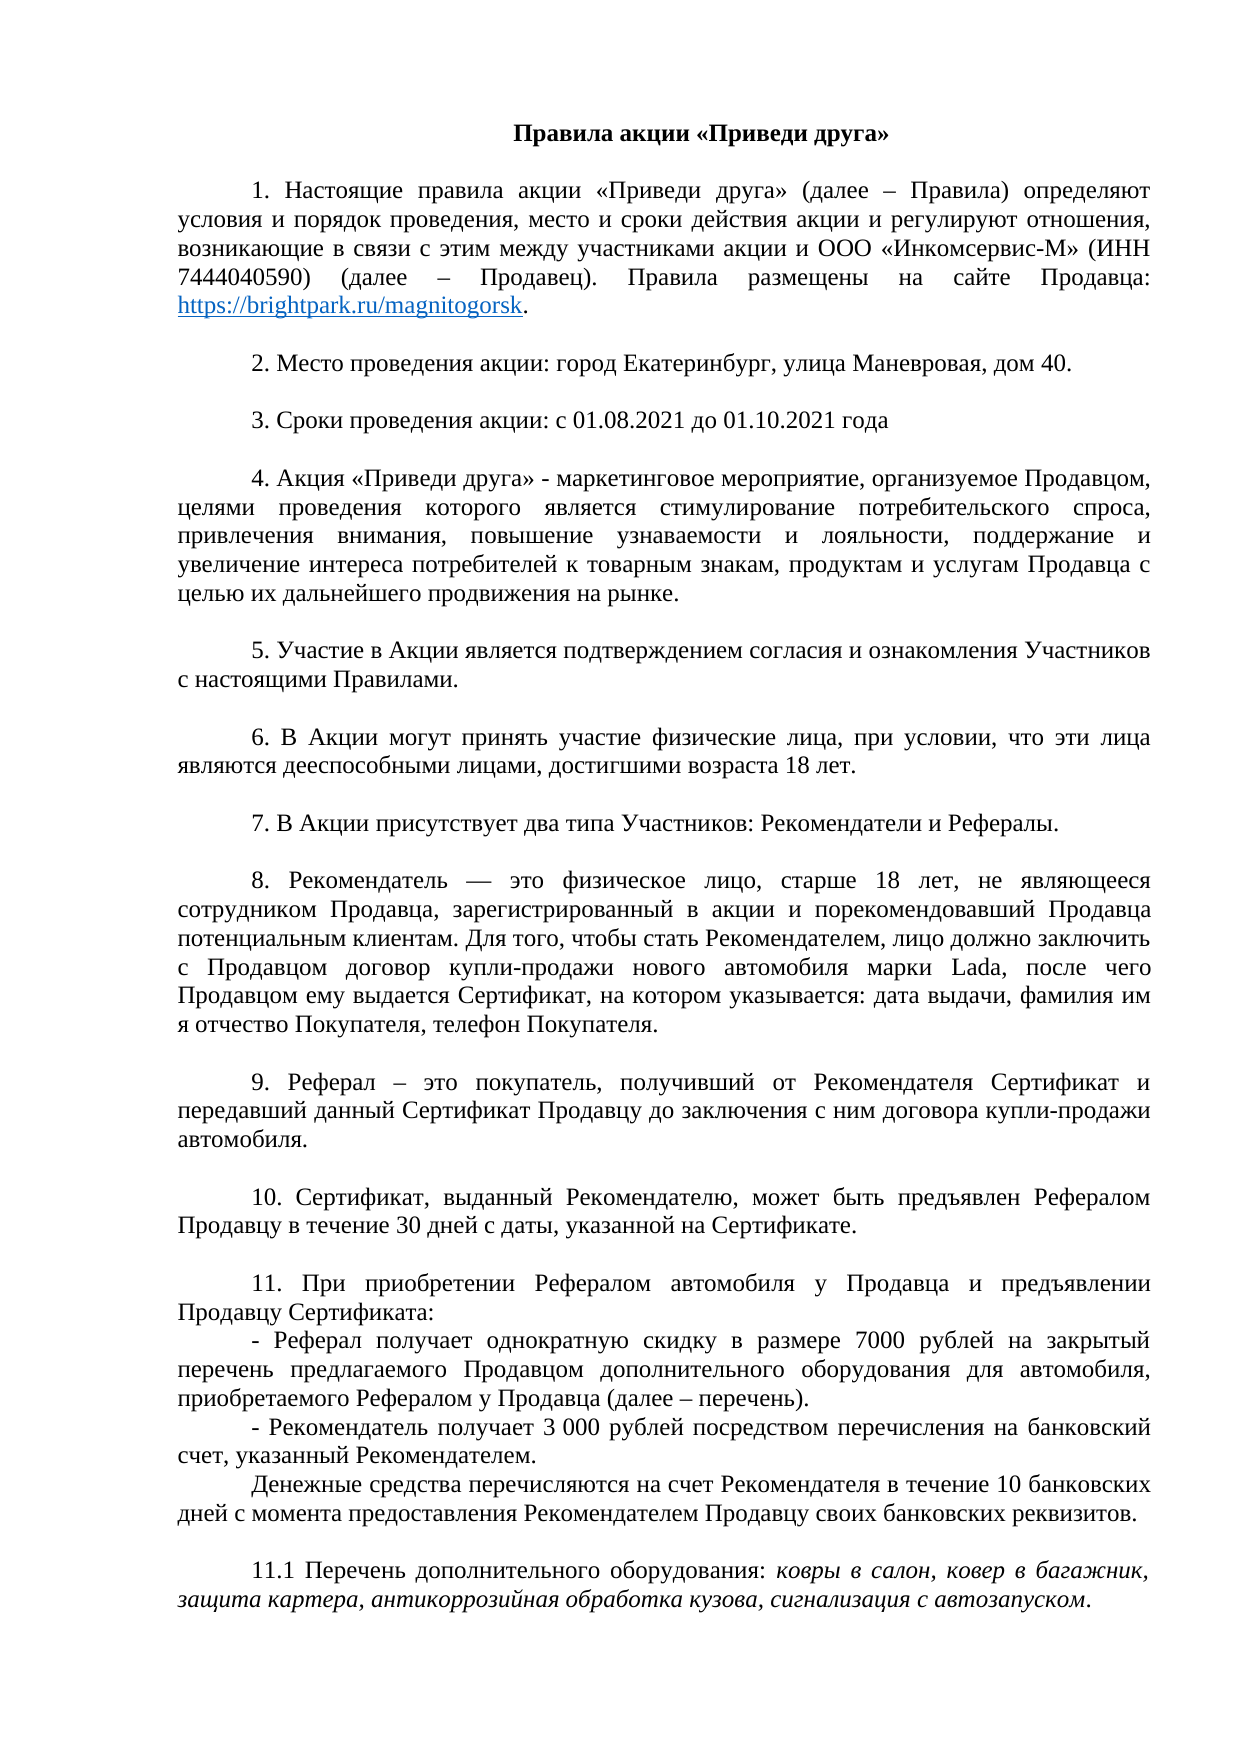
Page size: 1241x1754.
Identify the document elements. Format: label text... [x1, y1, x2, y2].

text - Реферал получает однократную скидку в размере 7000 рублей на закрытый перечень предлагаемого Продавцом дополнительного оборудования для автомобиля, приобретаемого Рефералом у Продавца (далее – перечень). [177, 1326, 1152, 1412]
text 6. В Акции могут принять участие физические лица, при условии, что эти лица являются дееспособными лицами, достигшими возраста 18 лет. [177, 722, 1152, 779]
text 8. Рекомендатель — это физическое лицо, старше 18 лет, не являющееся сотрудником Продавца, зарегистрированный в акции и порекомендовавший Продавца потенциальным клиентам. Для того, чтобы стать Рекомендателем, лицо должно заключить с Продавцом договор купли-продажи нового автомобиля марки Lada, после чего Продавцом ему выдается Сертификат, на котором указывается: дата выдачи, фамилия им я отчество Покупателя, телефон Покупателя. [177, 866, 1152, 1038]
text 4. Акция «Приведи друга» - маркетинговое мероприятие, организуемое Продавцом, целями проведения которого является стимулирование потребительского спроса, привлечения внимания, повышение узнаваемости и лояльности, поддержание и увеличение интереса потребителей к товарным знакам, продуктам и услугам Продавца с целью их дальнейшего продвижения на рынке. [177, 463, 1152, 607]
text 2. Место проведения акции: город Екатеринбург, улица Маневровая, дом 40. [177, 348, 1152, 377]
text - Рекомендатель получает 3 000 рублей посредством перечисления на банковский счет, указанный Рекомендателем. [177, 1412, 1152, 1469]
text Денежные средства перечисляются на счет Рекомендателя в течение 10 банковских дней с момента предоставления Рекомендателем Продавцу своих банковских реквизитов. [177, 1469, 1152, 1527]
text 11.1 Перечень дополнительного оборудования: ковры в салон, ковер в багажник, защита картера, антикоррозийная обработка кузова, сигнализация с автозапуском. [177, 1556, 1152, 1613]
text 3. Сроки проведения акции: с 01.08.2021 до 01.10.2021 года [177, 406, 1152, 434]
text 9. Реферал – это покупатель, получивший от Рекомендателя Сертификат и передавший данный Сертификат Продавцу до заключения с ним договора купли-продажи автомобиля. [177, 1067, 1152, 1153]
text 1. Настоящие правила акции «Приведи друга» (далее – Правила) определяют условия и порядок проведения, место и сроки действия акции и регулируют отношения, возникающие в связи с этим между участниками акции и ООО «Инкомсервис-М» (ИНН 7444040590) (далее – Продавец). Правила размещены на сайте Продавца: https://brightpark.ru/magnitogorsk. [177, 176, 1152, 319]
text 10. Сертификат, выданный Рекомендателю, может быть предъявлен Рефералом Продавцу в течение 30 дней с даты, указанной на Сертификате. [177, 1182, 1152, 1239]
text 7. В Акции присутствует два типа Участников: Рекомендатели и Рефералы. [177, 808, 1152, 837]
text 5. Участие в Акции является подтверждением согласия и ознакомления Участников с настоящими Правилами. [177, 636, 1152, 693]
text 11. При приобретении Рефералом автомобиля у Продавца и предъявлении Продавцу Сертификата: [177, 1268, 1152, 1326]
text Правила акции «Приведи друга» [177, 118, 1152, 147]
